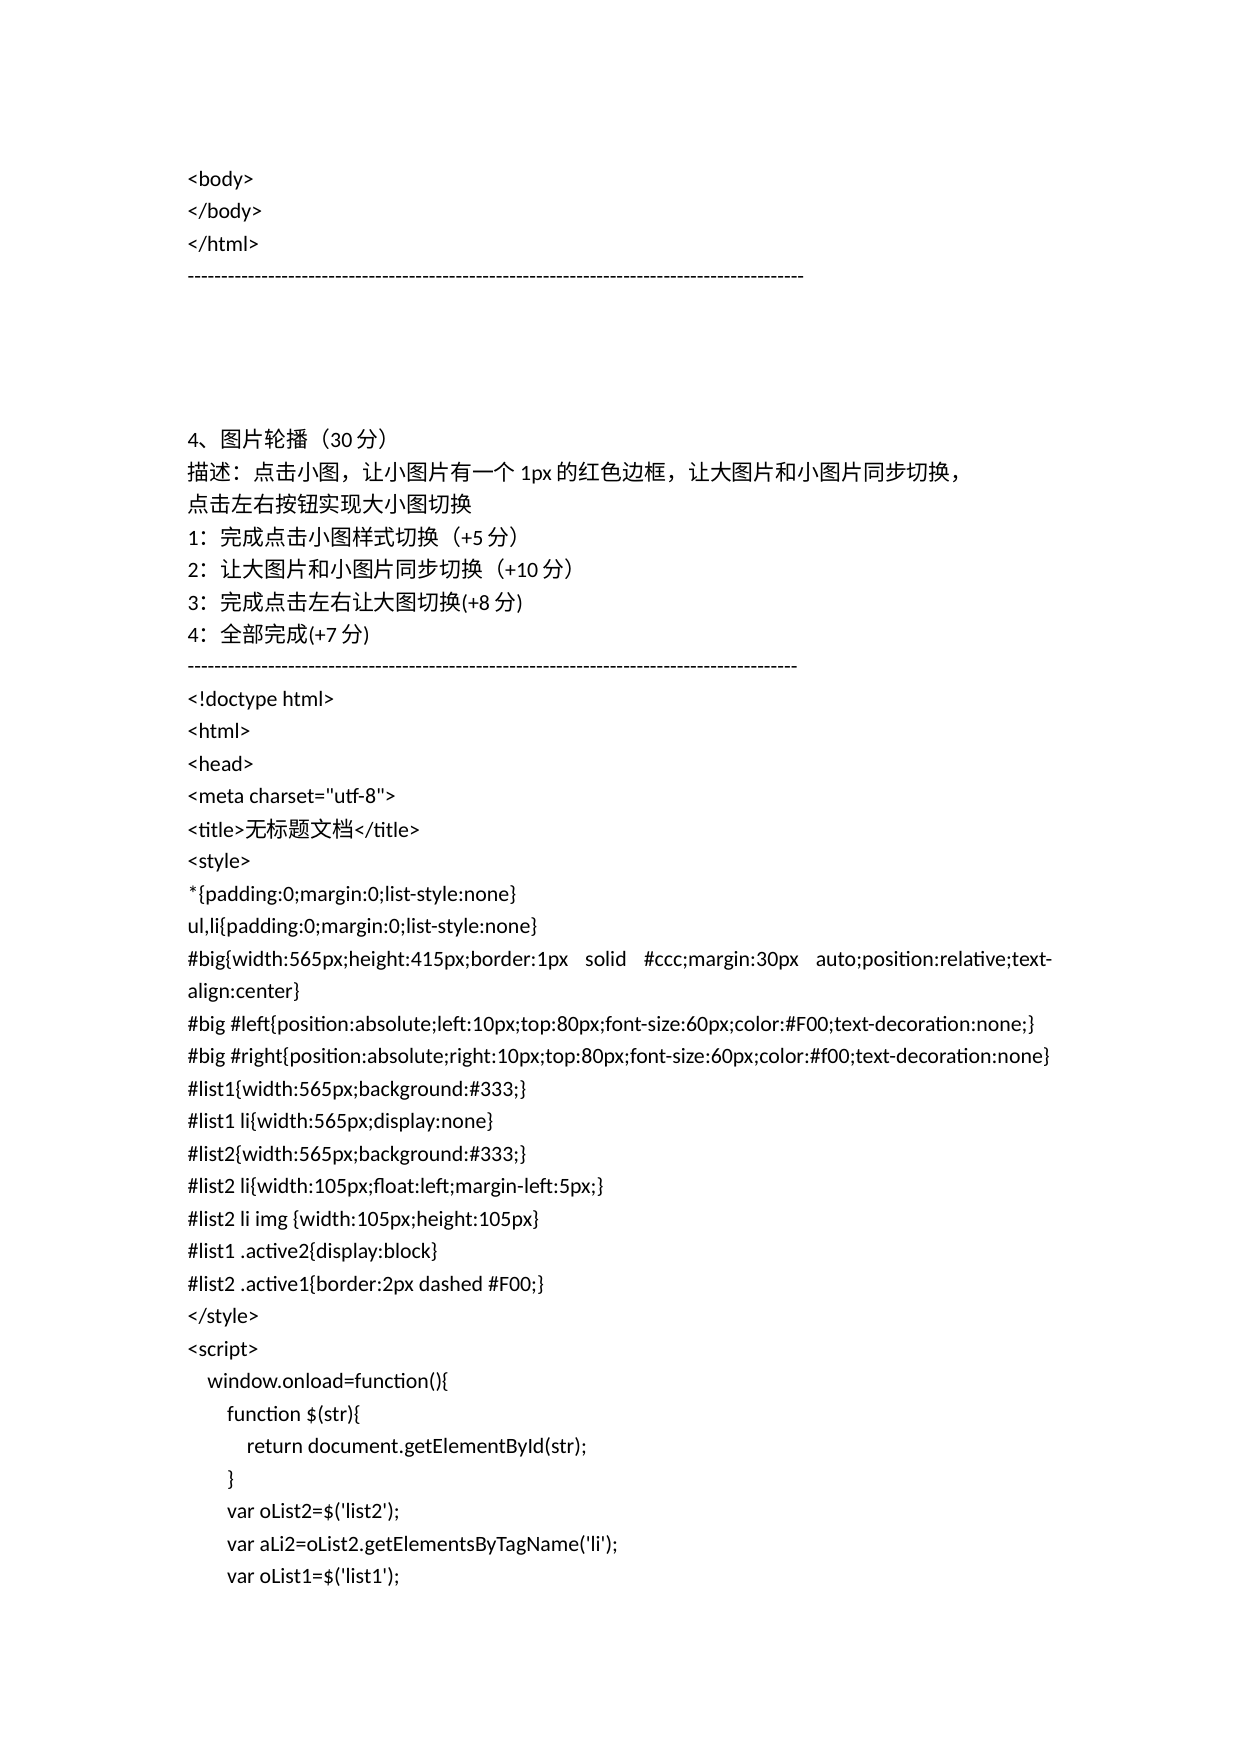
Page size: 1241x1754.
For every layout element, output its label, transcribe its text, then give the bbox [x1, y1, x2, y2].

text <style> [187, 844, 1053, 877]
text window.onload=function(){ [187, 1364, 1053, 1397]
text var aLi2=oList2.getElementsByTagName('li'); [187, 1527, 1053, 1559]
text <meta charset="utf-8"> [187, 779, 1053, 812]
text #big #left{position:absolute;left:10px;top:80px;font-size:60px;color:#F00;text-decoration:none;} [187, 1007, 1053, 1039]
text 4：全部完成(+7分) [187, 617, 1053, 649]
text </style> [187, 1299, 1053, 1332]
text #list2 li img {width:105px;height:105px} [187, 1202, 1053, 1234]
text #big #right{position:absolute;right:10px;top:80px;font-size:60px;color:#f00;text-decoration:none} [187, 1039, 1053, 1072]
text #list1{width:565px;background:#333;} [187, 1072, 1053, 1104]
text var oList2=$('list2'); [187, 1494, 1053, 1527]
text 2：让大图片和小图片同步切换（+10分） [187, 552, 1053, 584]
text } [187, 1462, 1053, 1494]
text #list2 .active1{border:2px dashed #F00;} [187, 1267, 1053, 1299]
text <title>无标题文档</title> [187, 812, 1053, 844]
text <head> [187, 747, 1053, 779]
text 3：完成点击左右让大图切换(+8分) [187, 584, 1053, 617]
text 点击左右按钮实现大小图切换 [187, 487, 1053, 519]
text ------------------------------------------------------------------------------------------- [187, 649, 1053, 682]
text </html> [187, 227, 1053, 259]
text var oList1=$('list1'); [187, 1559, 1053, 1592]
text <script> [187, 1332, 1053, 1364]
text #list1 li{width:565px;display:none} [187, 1104, 1053, 1137]
text ul,li{padding:0;margin:0;list-style:none} [187, 909, 1053, 942]
text *{padding:0;margin:0;list-style:none} [187, 877, 1053, 909]
text #list2{width:565px;background:#333;} [187, 1137, 1053, 1169]
text <html> [187, 714, 1053, 747]
text #list2 li{width:105px;float:left;margin-left:5px;} [187, 1169, 1053, 1202]
text return document.getElementById(str); [187, 1429, 1053, 1462]
text <body> [187, 162, 1053, 194]
text function $(str){ [187, 1397, 1053, 1429]
text 1：完成点击小图样式切换（+5分） [187, 519, 1053, 552]
text <!doctype html> [187, 682, 1053, 714]
text #big{width:565px;height:415px;border:1px solid #ccc;margin:30px auto;position:relative;text-align:center} [187, 942, 1053, 1007]
text #list1 .active2{display:block} [187, 1234, 1053, 1267]
text -------------------------------------------------------------------------------------------- [187, 259, 1053, 292]
text 描述：点击小图，让小图片有一个1px 的红色边框，让大图片和小图片同步切换， [187, 454, 1053, 487]
text </body> [187, 194, 1053, 227]
text 4、图片轮播（30分） [187, 422, 1053, 454]
